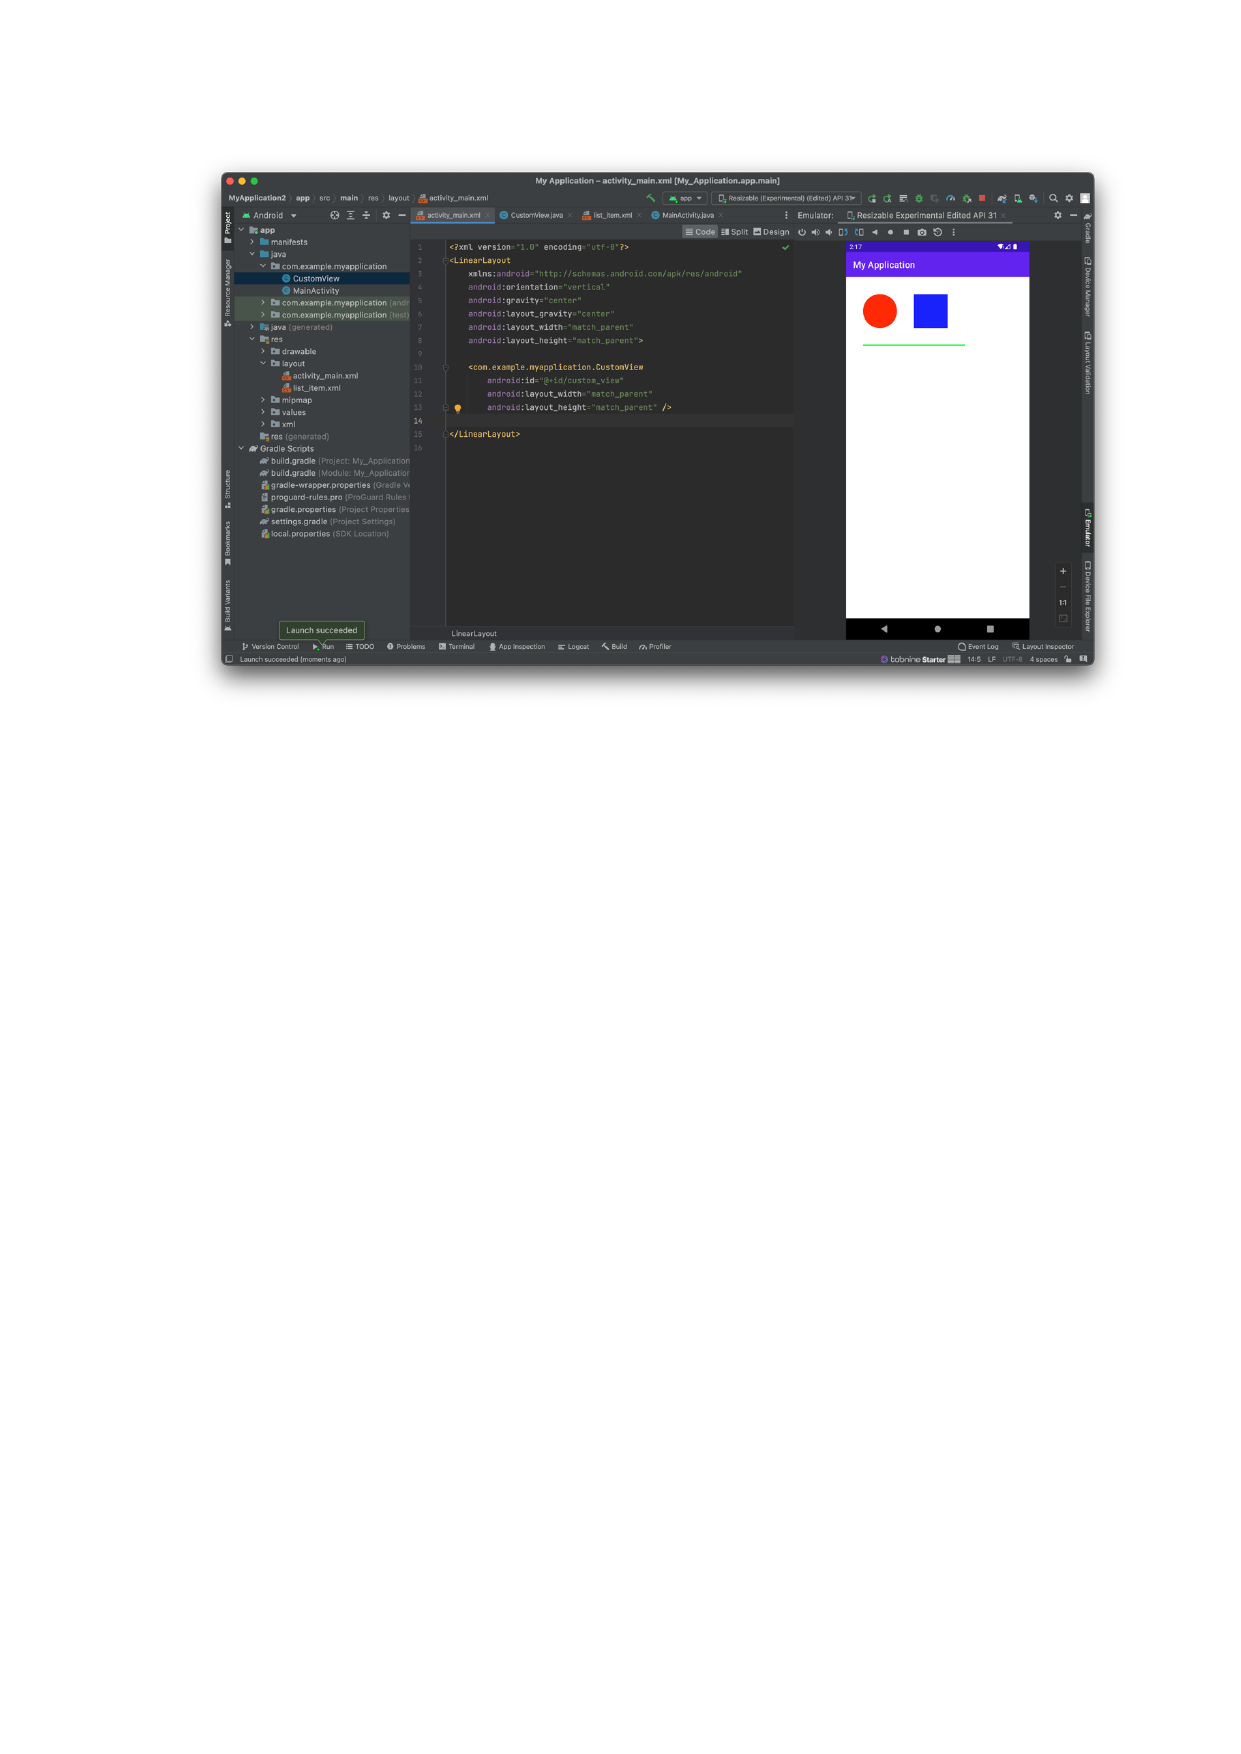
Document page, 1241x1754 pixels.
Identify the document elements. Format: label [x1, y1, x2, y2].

picture [187, 150, 1128, 710]
